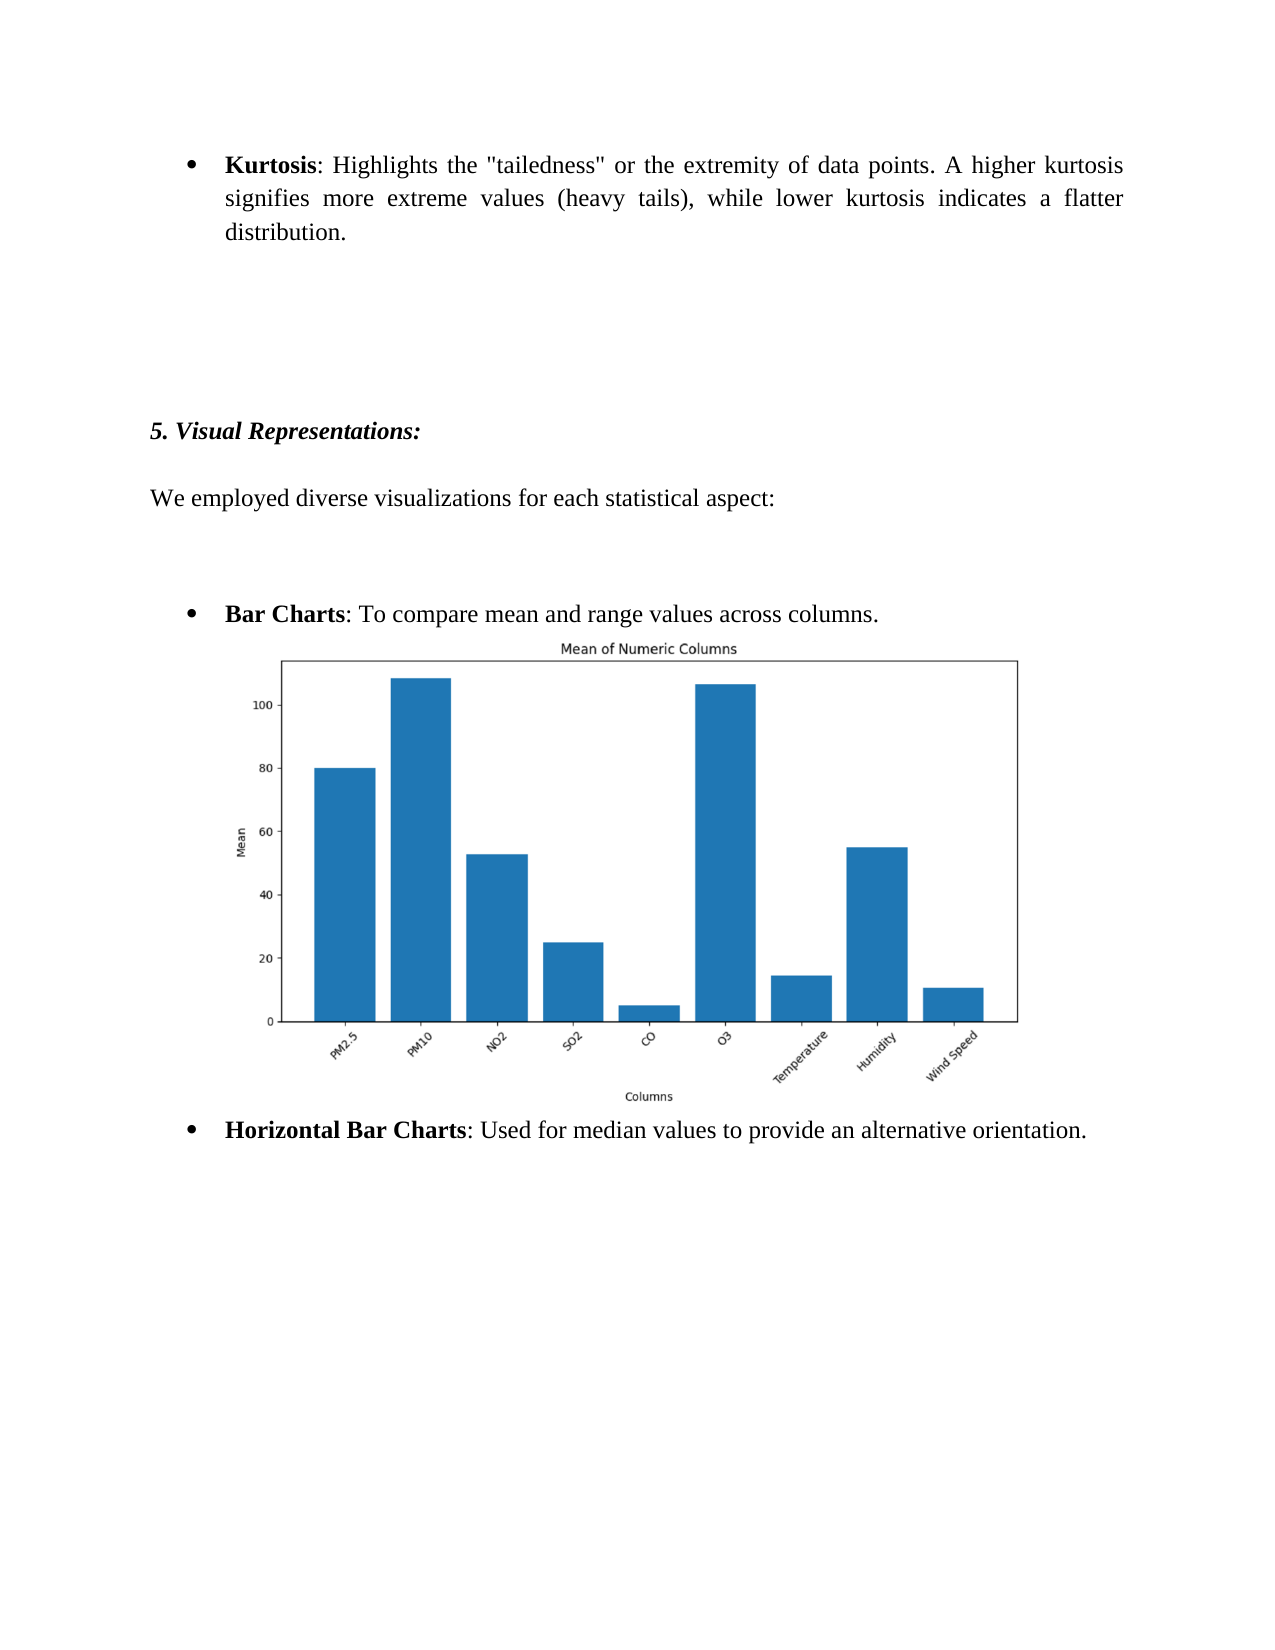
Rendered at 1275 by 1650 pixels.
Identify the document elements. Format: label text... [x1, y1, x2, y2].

list Bar Charts: To compare mean and range values across columns. [187, 599, 1125, 628]
subtitle 5. Visual Representations: [150, 416, 1125, 445]
picture [225, 632, 1065, 1110]
text We employed diverse visualizations for each statistical aspect: [150, 483, 1125, 512]
list Kurtosis: Highlights the "tailedness" or the extremity of data points. A higher kurtosis signifies more extreme values (heavy tails), while lower kurtosis indicates a flatter distribution. [187, 150, 1125, 245]
list Horizontal Bar Charts: Used for median values to provide an alternative orientation. [187, 1115, 1125, 1144]
